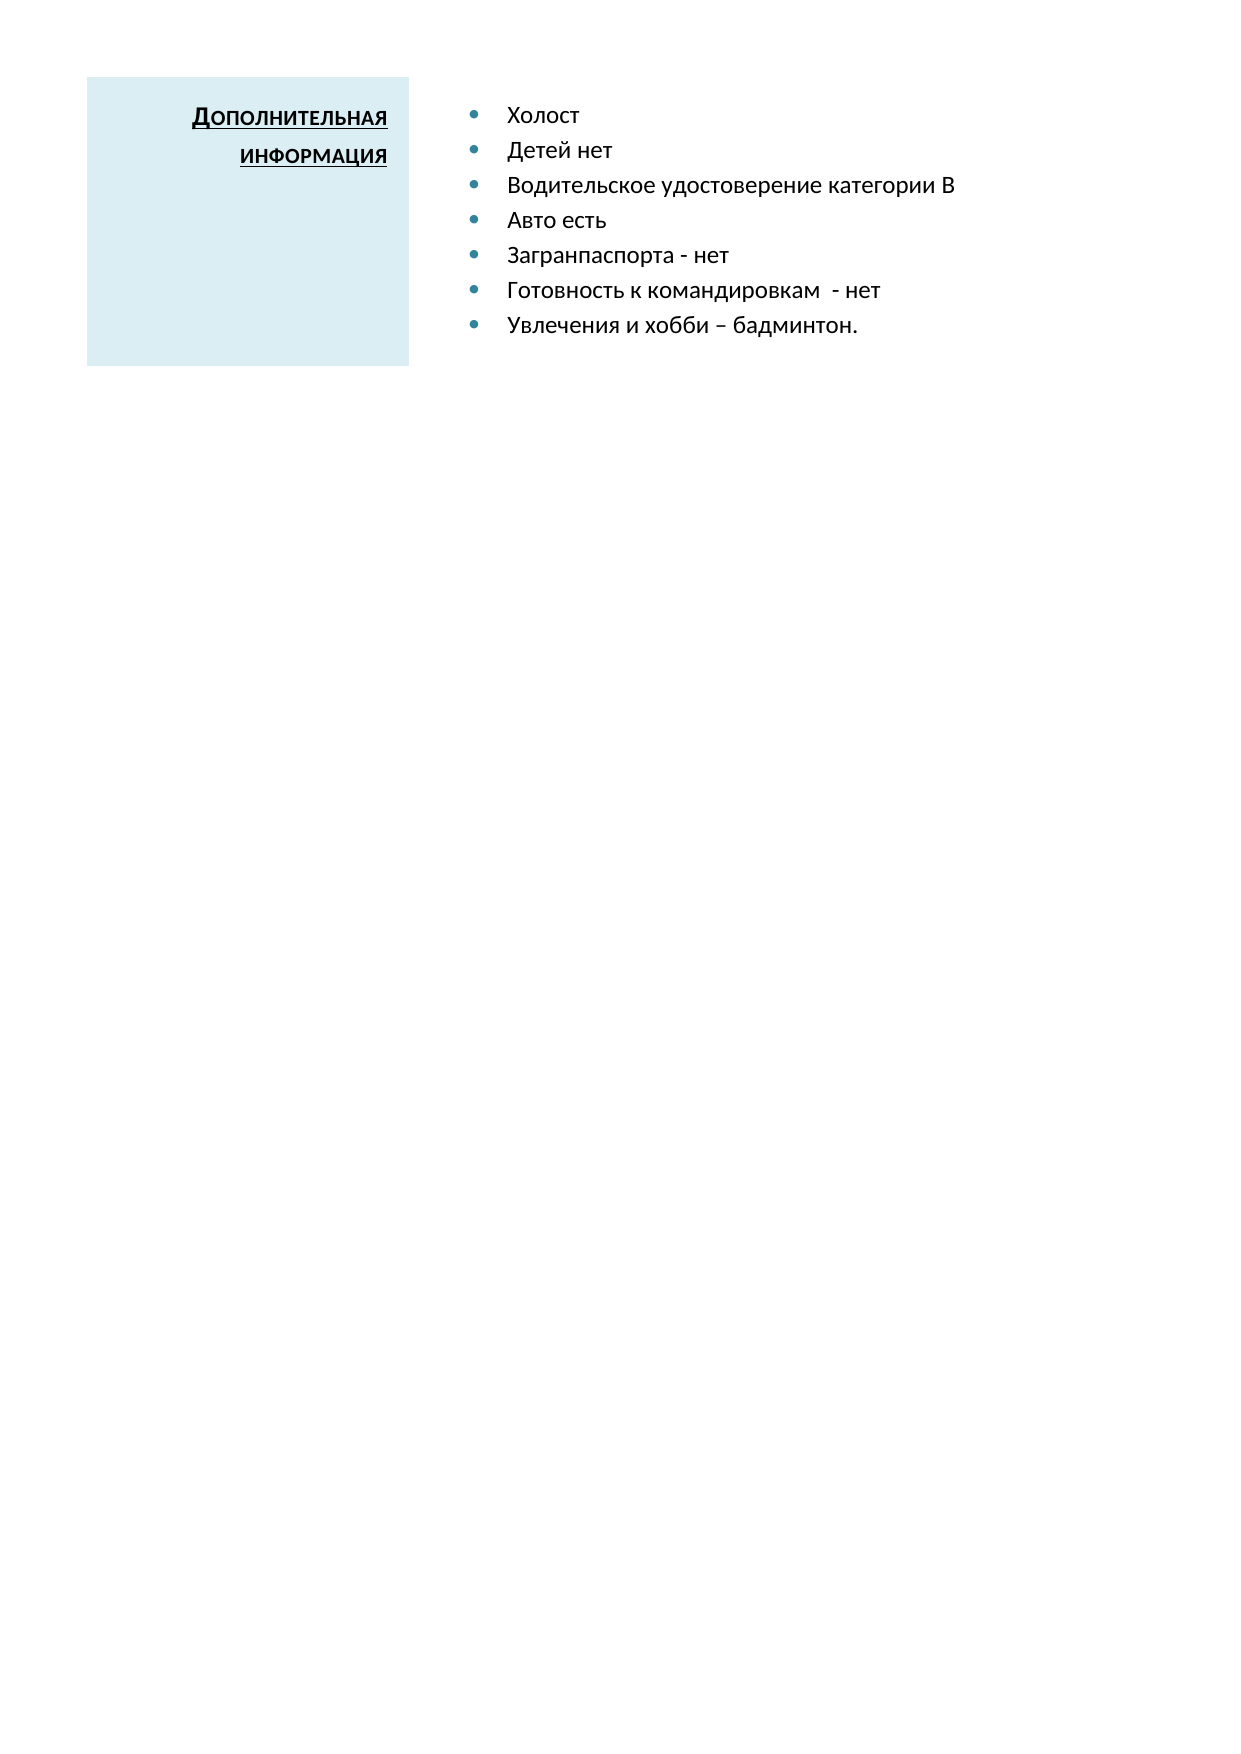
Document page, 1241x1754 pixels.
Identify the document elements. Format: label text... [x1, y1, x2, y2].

table_cell Холост Детей нет Водительское удостоверение категории B Авто есть Загранпаспорта - нет Готовность к командировкам - нет Увлечения и хобби – бадминтон. [411, 77, 1210, 366]
table_cell Дополнительная информация [87, 77, 409, 366]
